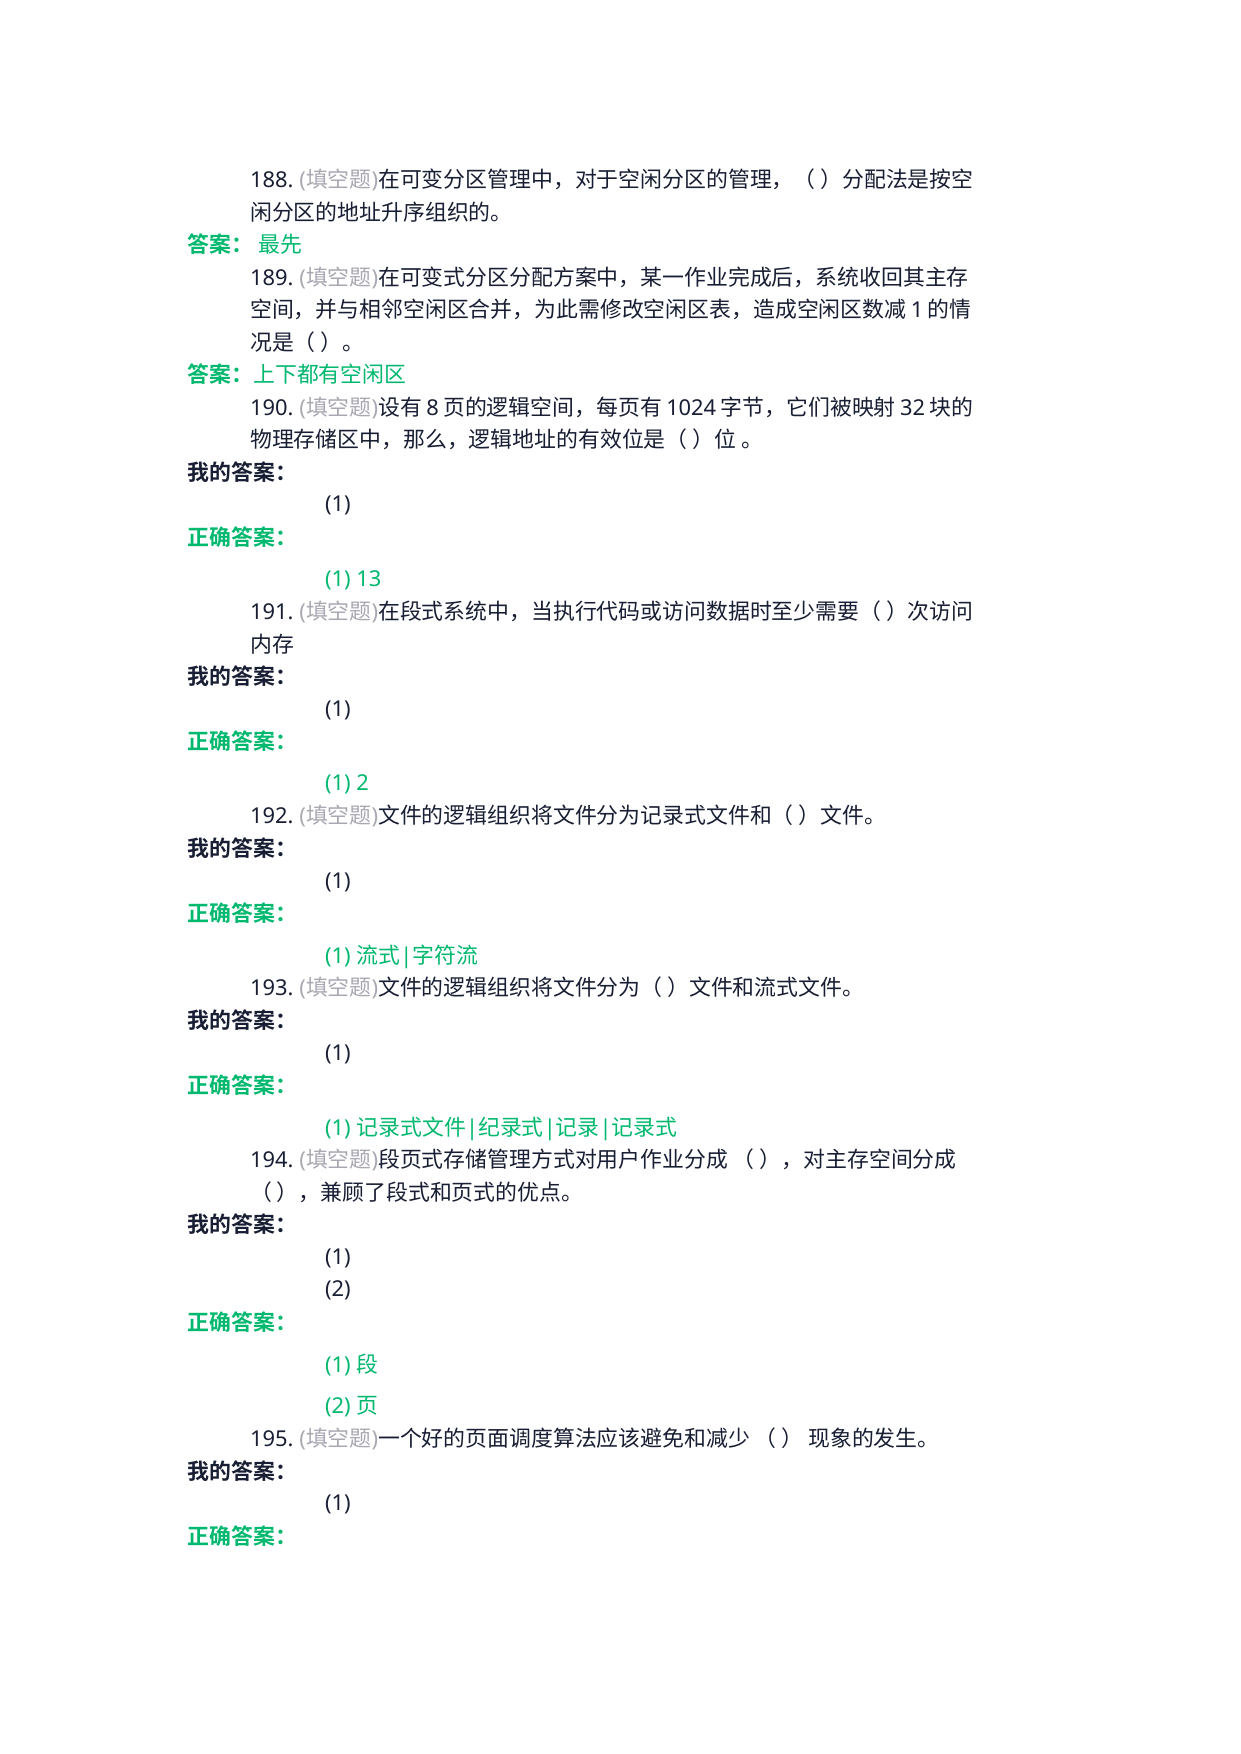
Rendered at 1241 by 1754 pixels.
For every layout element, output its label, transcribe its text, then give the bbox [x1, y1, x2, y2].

text 192. (填空题)文件的逻辑组织将文件分为记录式文件和（ ）文件。 [250, 798, 990, 831]
text (2) 页 [325, 1388, 1053, 1421]
text 正确答案： [187, 519, 1053, 552]
text 我的答案： [187, 1207, 1053, 1239]
text 正确答案： [187, 1068, 1053, 1100]
text 答案： 最先 [187, 227, 1053, 259]
text (1) [325, 487, 1053, 519]
text 我的答案： [187, 1003, 1053, 1035]
text 194. (填空题)段页式存储管理方式对用户作业分成 （ ），对主存空间分成 （ ），兼顾了段式和页式的优点。 [250, 1142, 990, 1207]
text (1) [325, 691, 1053, 724]
text 188. (填空题)在可变分区管理中，对于空闲分区的管理，（ ）分配法是按空闲分区的地址升序组织的。 [250, 162, 990, 227]
text (1) [325, 1486, 1053, 1518]
text 189. (填空题)在可变式分区分配方案中，某一作业完成后，系统收回其主存空间，并与相邻空闲区合并，为此需修改空闲区表，造成空闲区数减1的情况是（ ）。 [250, 259, 990, 357]
text (1) 流式|字符流 [325, 938, 1053, 970]
text (1) 2 [325, 766, 1053, 798]
text 我的答案： [187, 831, 1053, 863]
text (1) 记录式文件|纪录式|记录|记录式 [325, 1109, 1053, 1142]
text (1) [325, 863, 1053, 896]
text 191. (填空题)在段式系统中，当执行代码或访问数据时至少需要（ ）次访问内存 [250, 594, 990, 659]
text 正确答案： [187, 1518, 1053, 1551]
text 193. (填空题)文件的逻辑组织将文件分为（ ）文件和流式文件。 [250, 970, 990, 1003]
text (2) [325, 1272, 1053, 1304]
text 我的答案： [187, 454, 1053, 487]
text 正确答案： [187, 896, 1053, 928]
text 190. (填空题)设有8页的逻辑空间，每页有1024字节，它们被映射32块的物理存储区中，那么，逻辑地址的有效位是（ ）位 。 [250, 389, 990, 454]
text 我的答案： [187, 1453, 1053, 1486]
text (1) [325, 1239, 1053, 1272]
text 我的答案： [187, 659, 1053, 691]
text 195. (填空题)一个好的页面调度算法应该避免和减少 （ ） 现象的发生。 [250, 1421, 990, 1453]
text 正确答案： [187, 1304, 1053, 1337]
text (1) 段 [325, 1346, 1053, 1379]
text 正确答案： [187, 724, 1053, 756]
text 答案：上下都有空闲区 [187, 357, 1053, 389]
text (1) 13 [325, 561, 1053, 594]
text (1) [325, 1035, 1053, 1068]
